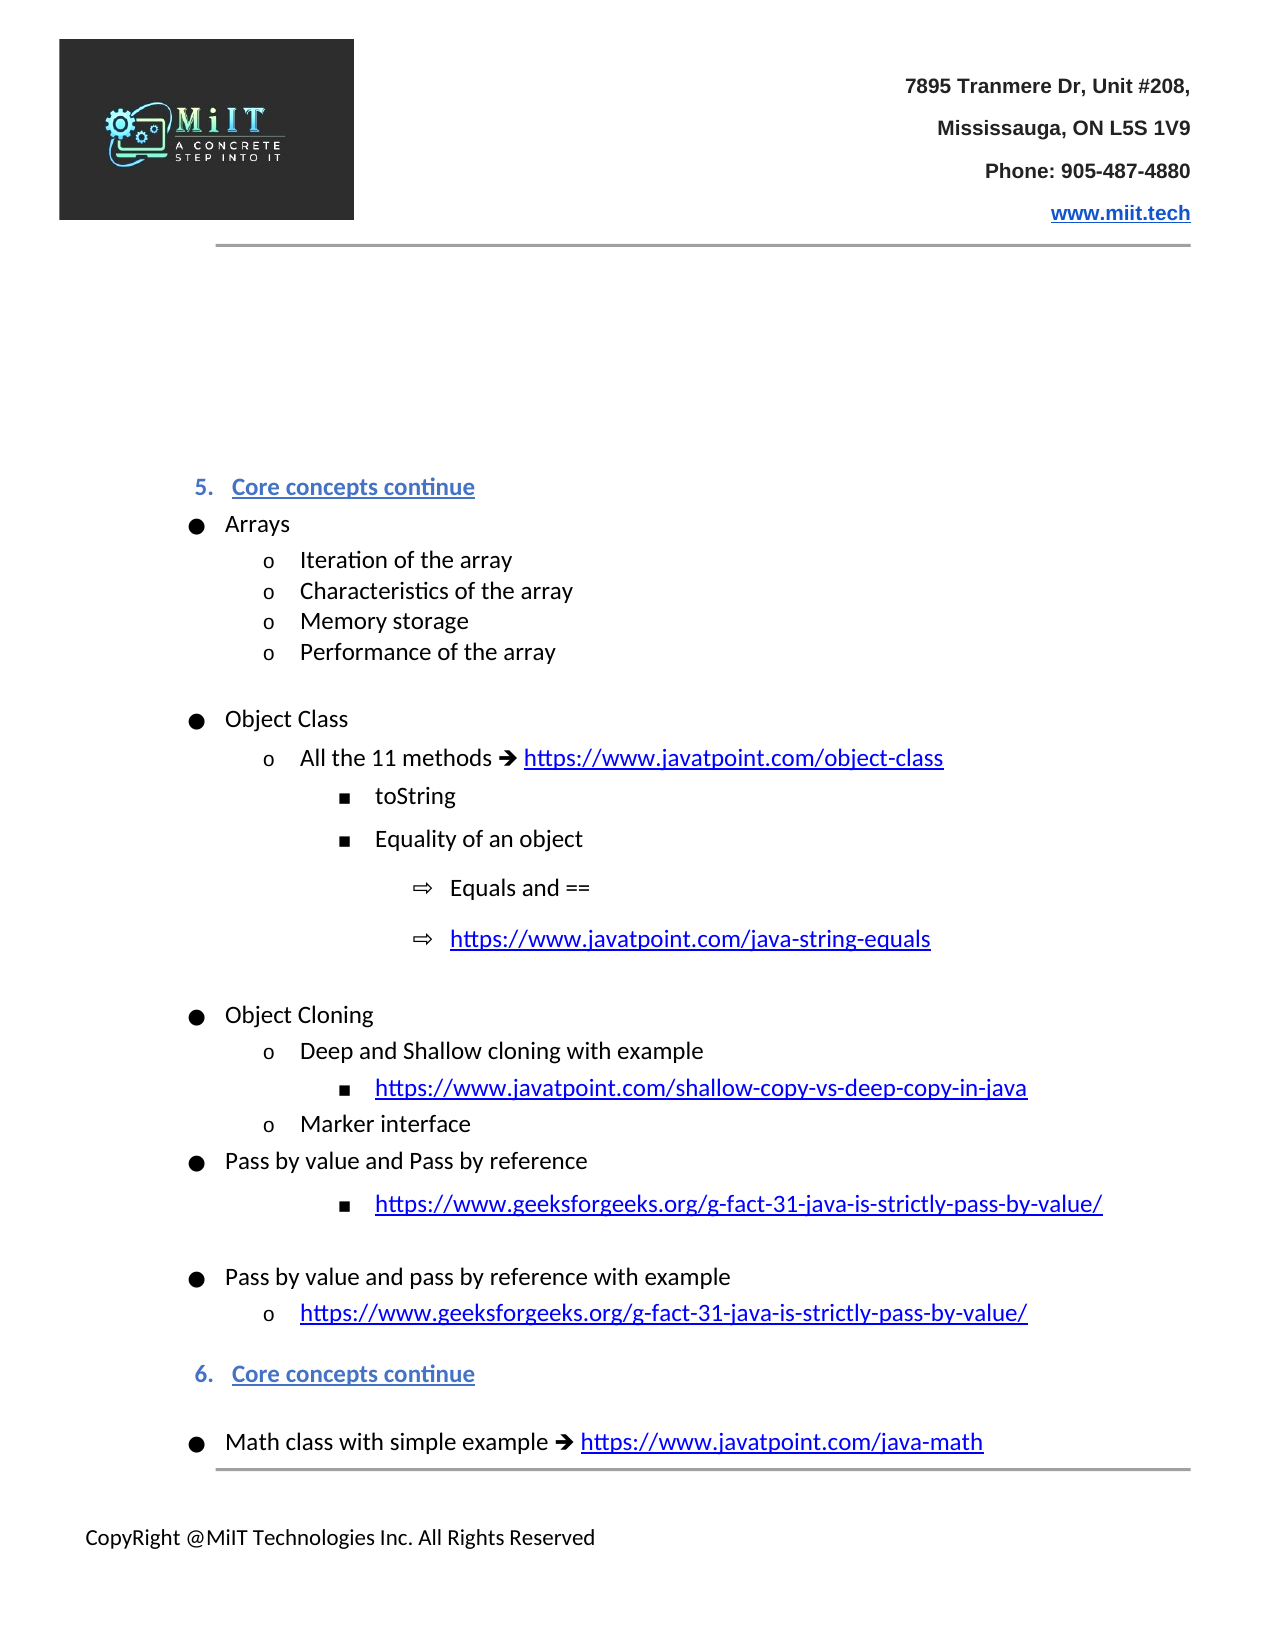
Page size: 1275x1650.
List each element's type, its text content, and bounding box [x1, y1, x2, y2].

list https://www.javatpoint.com/shallow-copy-vs-deep-copy-in-java [337, 1066, 1125, 1108]
list toString [337, 774, 1125, 817]
list Iteration of the array [262, 544, 1125, 575]
list Core concepts continue [194, 471, 1125, 502]
list Object Class [187, 697, 1125, 740]
list Arrays [187, 502, 1125, 544]
list Deep and Shallow cloning with example [262, 1035, 1125, 1066]
list Math class with simple example 🡺 https://www.javatpoint.com/java-math [187, 1419, 1125, 1462]
list Performance of the array [262, 636, 1125, 667]
list Pass by value and Pass by reference [187, 1139, 1125, 1181]
list All the 11 methods 🡺 https://www.javatpoint.com/object-class [262, 740, 1125, 774]
list https://www.geeksforgeeks.org/g-fact-31-java-is-strictly-pass-by-value/ [262, 1297, 1125, 1328]
list Object Cloning [187, 992, 1125, 1035]
picture [59, 39, 354, 220]
list Equals and == [412, 859, 1125, 911]
list Equality of an object [337, 817, 1125, 859]
list Marker interface [262, 1108, 1125, 1139]
list Pass by value and pass by reference with example [187, 1255, 1125, 1297]
list Characteristics of the array [262, 575, 1125, 606]
list Core concepts continue [194, 1358, 1125, 1389]
list https://www.javatpoint.com/java-string-equals [412, 911, 1125, 962]
list Memory storage [262, 606, 1125, 636]
list https://www.geeksforgeeks.org/g-fact-31-java-is-strictly-pass-by-value/ [337, 1181, 1125, 1224]
